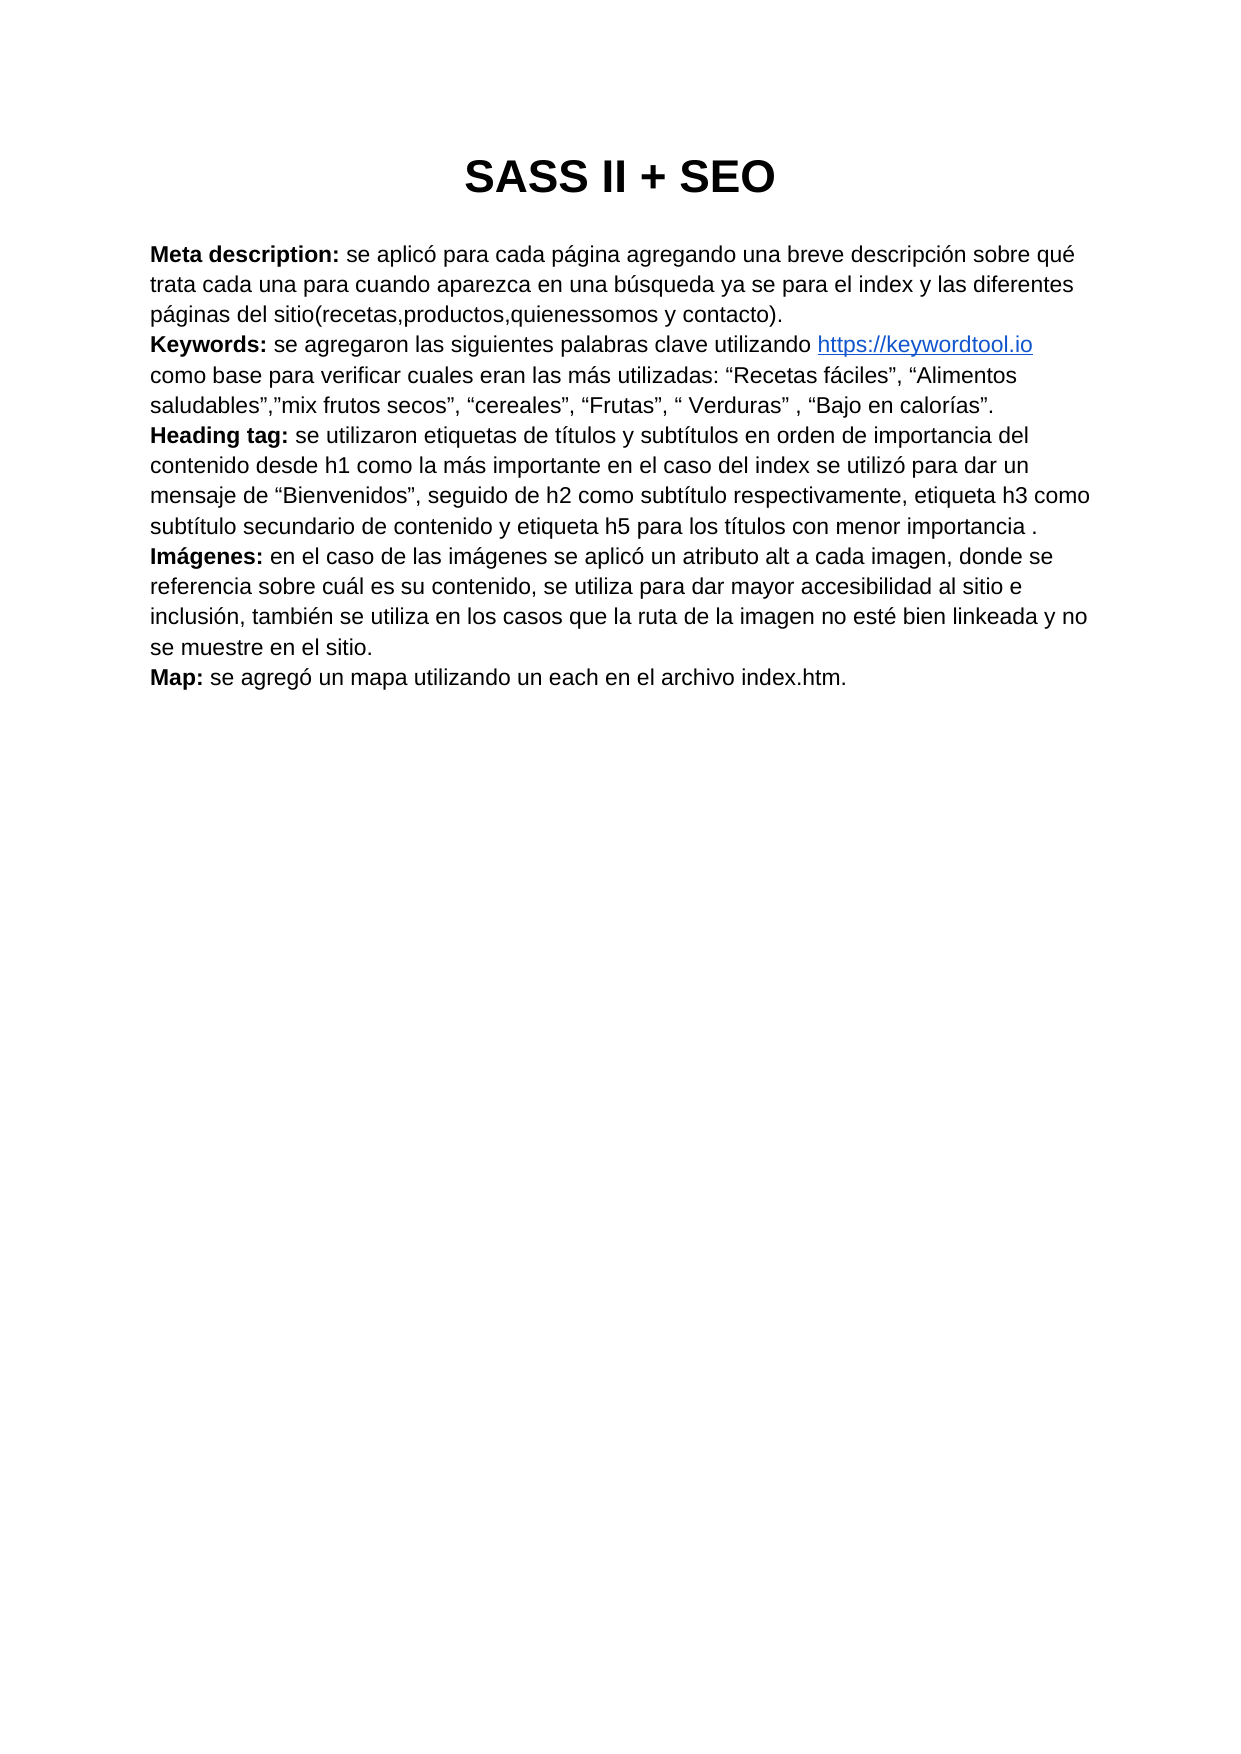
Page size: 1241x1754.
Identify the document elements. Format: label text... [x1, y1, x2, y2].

text Map: se agregó un mapa utilizando un each en el archivo index.htm. [150, 664, 1090, 690]
text SASS II + SEO [150, 150, 1090, 203]
text Keywords: se agregaron las siguientes palabras clave utilizando https://keywordtool.io como base para verificar cuales eran las más utilizadas: “Recetas fáciles”, “Alimentos saludables”,”mix frutos secos”, “cereales”, “Frutas”, “ Verduras” , “Bajo en calorías”. [150, 331, 1090, 418]
text Imágenes: en el caso de las imágenes se aplicó un atributo alt a cada imagen, donde se referencia sobre cuál es su contenido, se utiliza para dar mayor accesibilidad al sitio e inclusión, también se utiliza en los casos que la ruta de la imagen no esté bien linkeada y no se muestre en el sitio. [150, 543, 1090, 660]
text Heading tag: se utilizaron etiquetas de títulos y subtítulos en orden de importancia del contenido desde h1 como la más importante en el caso del index se utilizó para dar un mensaje de “Bienvenidos”, seguido de h2 como subtítulo respectivamente, etiqueta h3 como subtítulo secundario de contenido y etiqueta h5 para los títulos con menor importancia . [150, 422, 1090, 539]
text Meta description: se aplicó para cada página agregando una breve descripción sobre qué trata cada una para cuando aparezca en una búsqueda ya se para el index y las diferentes páginas del sitio(recetas,productos,quienessomos y contacto). [150, 241, 1090, 327]
